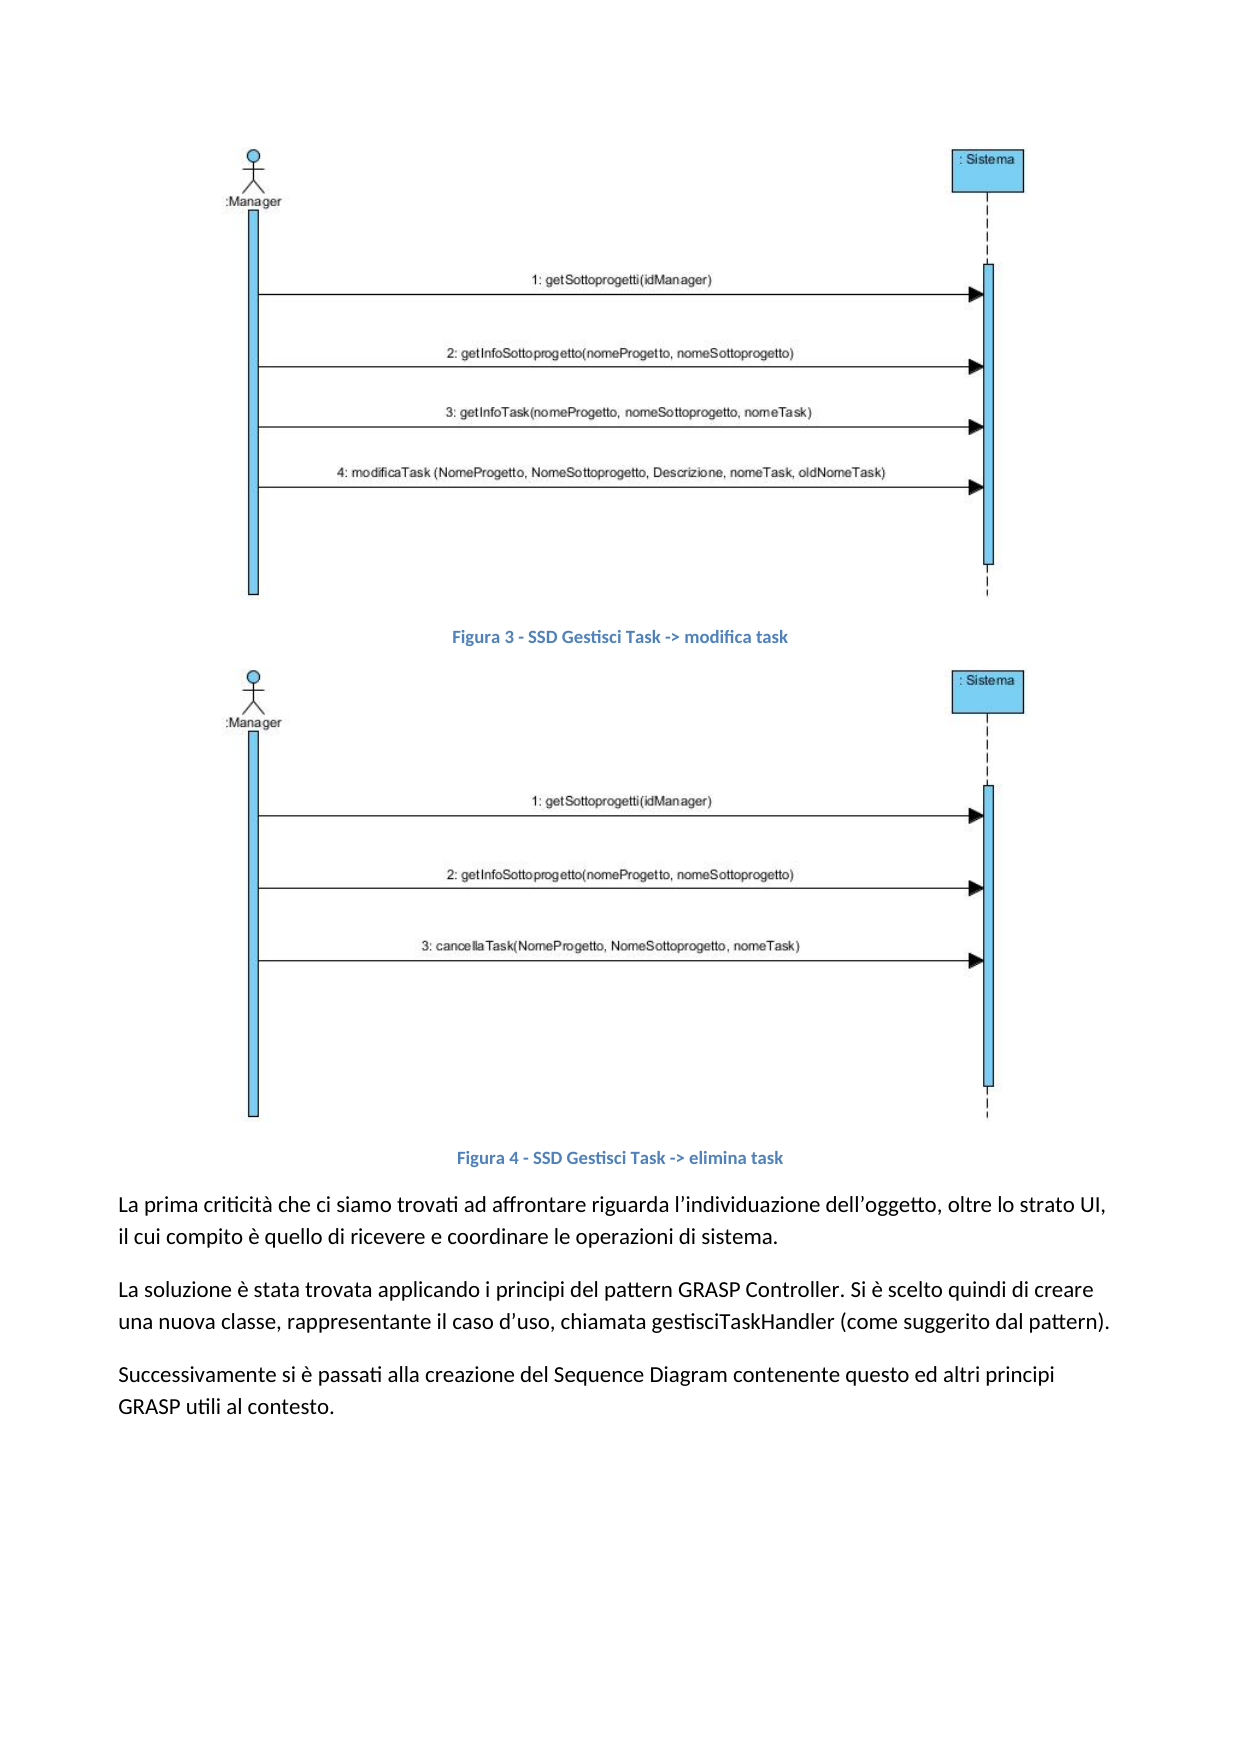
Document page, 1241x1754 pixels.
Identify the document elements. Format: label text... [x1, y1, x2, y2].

picture [212, 147, 1028, 600]
text Figura 3 - SSD Gestisci Task -> modifica task [118, 625, 1122, 648]
text La soluzione è stata trovata applicando i principi del pattern GRASP Controller. Si è scelto quindi di creare una nuova classe, rappresentante il caso d’uso, chiamata gestisciTaskHandler (come suggerito dal pattern). [118, 1275, 1122, 1335]
picture [212, 668, 1028, 1122]
text Successivamente si è passati alla creazione del Sequence Diagram contenente questo ed altri principi GRASP utili al contesto. [118, 1360, 1122, 1421]
text Figura 4 - SSD Gestisci Task -> elimina task [118, 1146, 1122, 1169]
text La prima criticità che ci siamo trovati ad affrontare riguarda l’individuazione dell’oggetto, oltre lo strato UI, il cui compito è quello di ricevere e coordinare le operazioni di sistema. [118, 1190, 1122, 1250]
